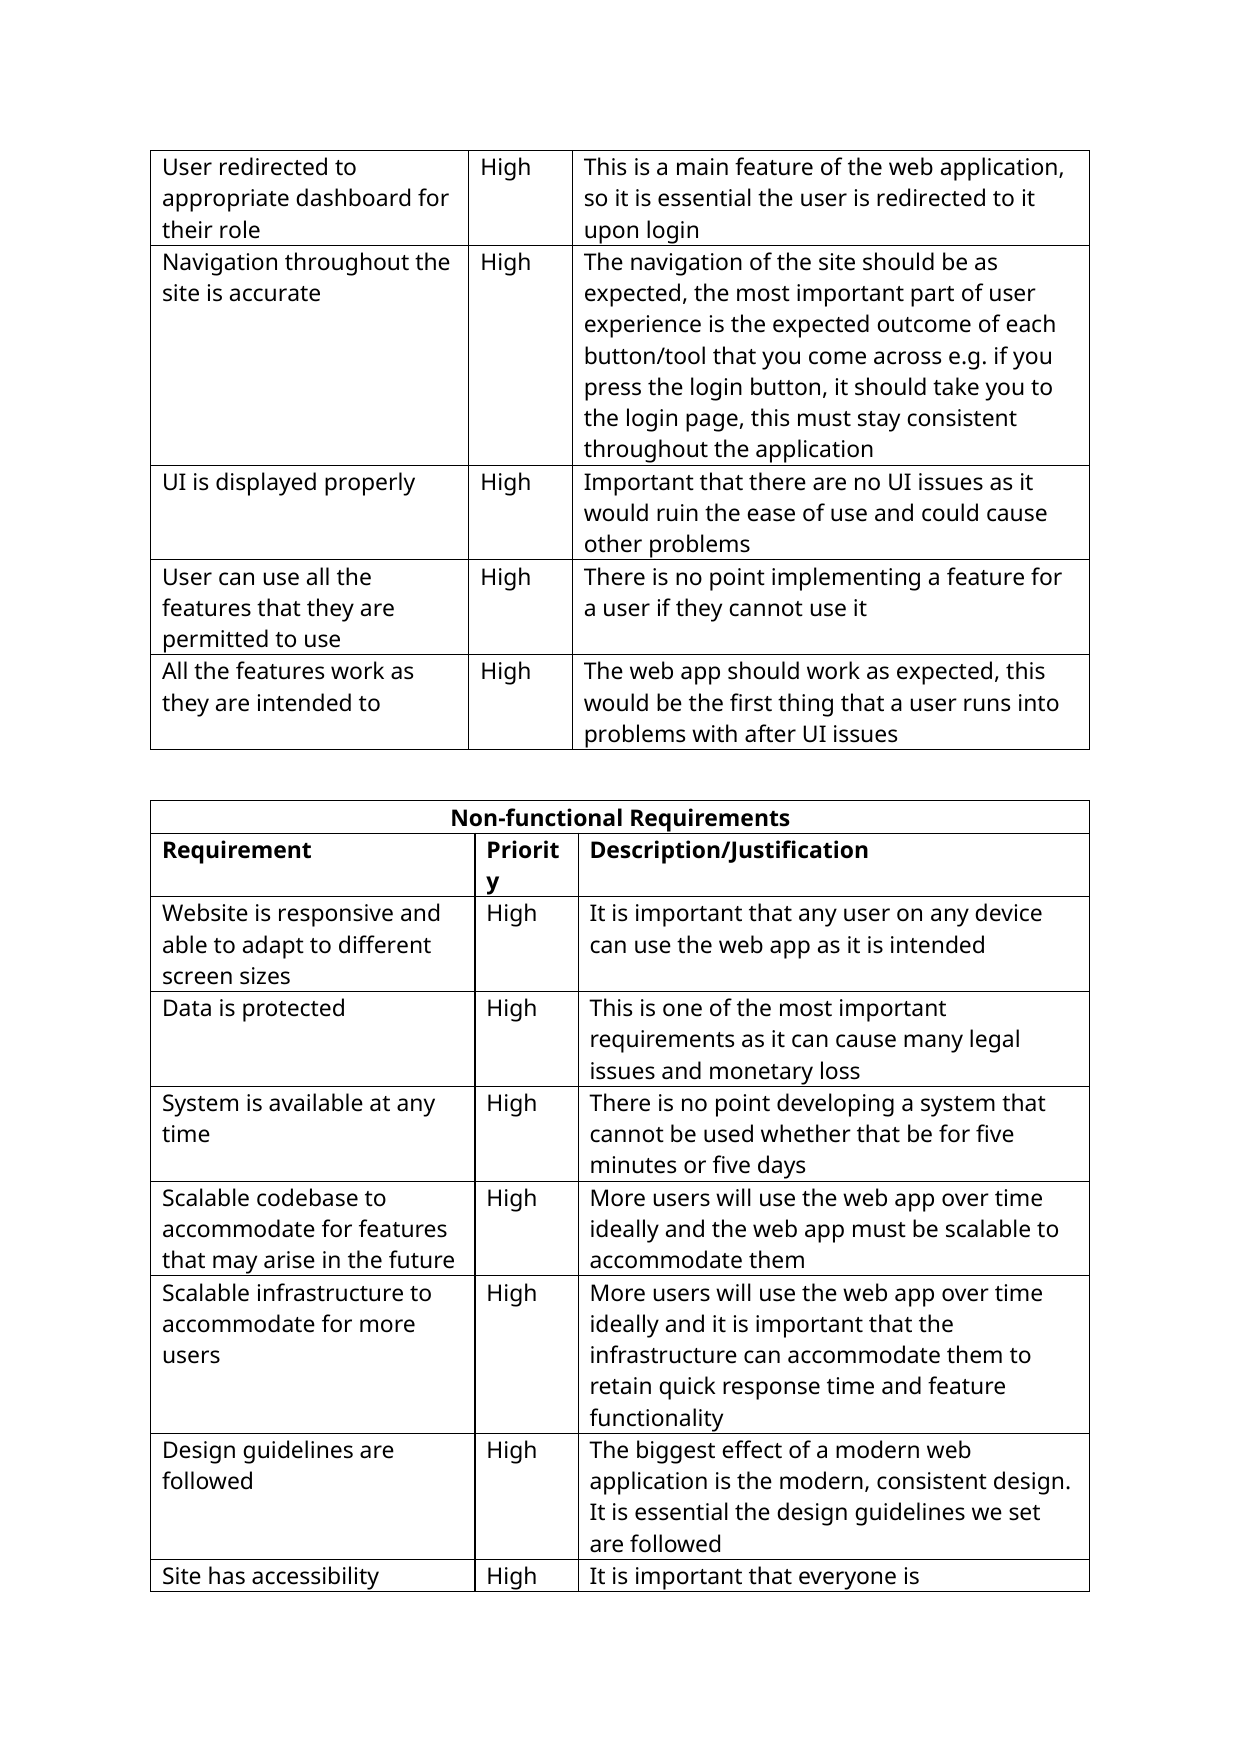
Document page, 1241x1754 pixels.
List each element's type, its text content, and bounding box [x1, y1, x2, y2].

table_cell Important that there are no UI issues as it would ruin the ease of use and could cause other problems [573, 466, 1089, 559]
table_cell This is one of the most important requirements as it can cause many legal issues and monetary loss [579, 992, 1089, 1086]
table_cell There is no point implementing a feature for a user if they cannot use it [573, 560, 1089, 654]
table_cell Priority [476, 834, 578, 896]
table_cell High [469, 151, 572, 245]
table_cell User redirected to appropriate dashboard for their role [151, 151, 468, 245]
table_cell UI is displayed properly [151, 466, 468, 559]
table_cell Requirement [151, 834, 474, 896]
table_cell High [476, 1560, 578, 1591]
table_cell High [476, 1087, 578, 1181]
table_cell High [476, 1276, 578, 1433]
table_cell More users will use the web app over time ideally and the web app must be scalable to accommodate them [579, 1182, 1089, 1275]
table_cell This is a main feature of the web application, so it is essential the user is redirected to it upon login [573, 151, 1089, 245]
table_cell It is important that any user on any device can use the web app as it is intended [579, 897, 1089, 991]
table_cell It is important that everyone is accommodated on the site [579, 1560, 1089, 1591]
table_cell High [469, 246, 572, 464]
table_cell High [469, 655, 572, 749]
table_cell High [476, 1182, 578, 1275]
table_cell The web app should work as expected, this would be the first thing that a user runs into problems with after UI issues [573, 655, 1089, 749]
table_header Non-functional Requirements [151, 801, 1089, 833]
table_cell High [469, 560, 572, 654]
table_cell The biggest effect of a modern web application is the modern, consistent design. It is essential the design guidelines we set are followed [579, 1434, 1089, 1559]
table_cell More users will use the web app over time ideally and it is important that the infrastructure can accommodate them to retain quick response time and feature functionality [579, 1276, 1089, 1433]
table_cell Design guidelines are followed [151, 1434, 474, 1559]
table_cell High [476, 992, 578, 1086]
table_cell Description/Justification [579, 834, 1089, 896]
table_cell System is available at any time [151, 1087, 474, 1181]
table_cell High [476, 1434, 578, 1559]
table_cell Scalable infrastructure to accommodate for more users [151, 1276, 474, 1433]
table_cell Navigation throughout the site is accurate [151, 246, 468, 464]
table_cell All the features work as they are intended to [151, 655, 468, 749]
table_cell High [469, 466, 572, 559]
table_cell There is no point developing a system that cannot be used whether that be for five minutes or five days [579, 1087, 1089, 1181]
table_cell Website is responsive and able to adapt to different screen sizes [151, 897, 474, 991]
table_cell Site has accessibility features [151, 1560, 474, 1591]
table_cell High [476, 897, 578, 991]
table_cell Scalable codebase to accommodate for features that may arise in the future [151, 1182, 474, 1275]
table_cell User can use all the features that they are permitted to use [151, 560, 468, 654]
table_cell Data is protected [151, 992, 474, 1086]
